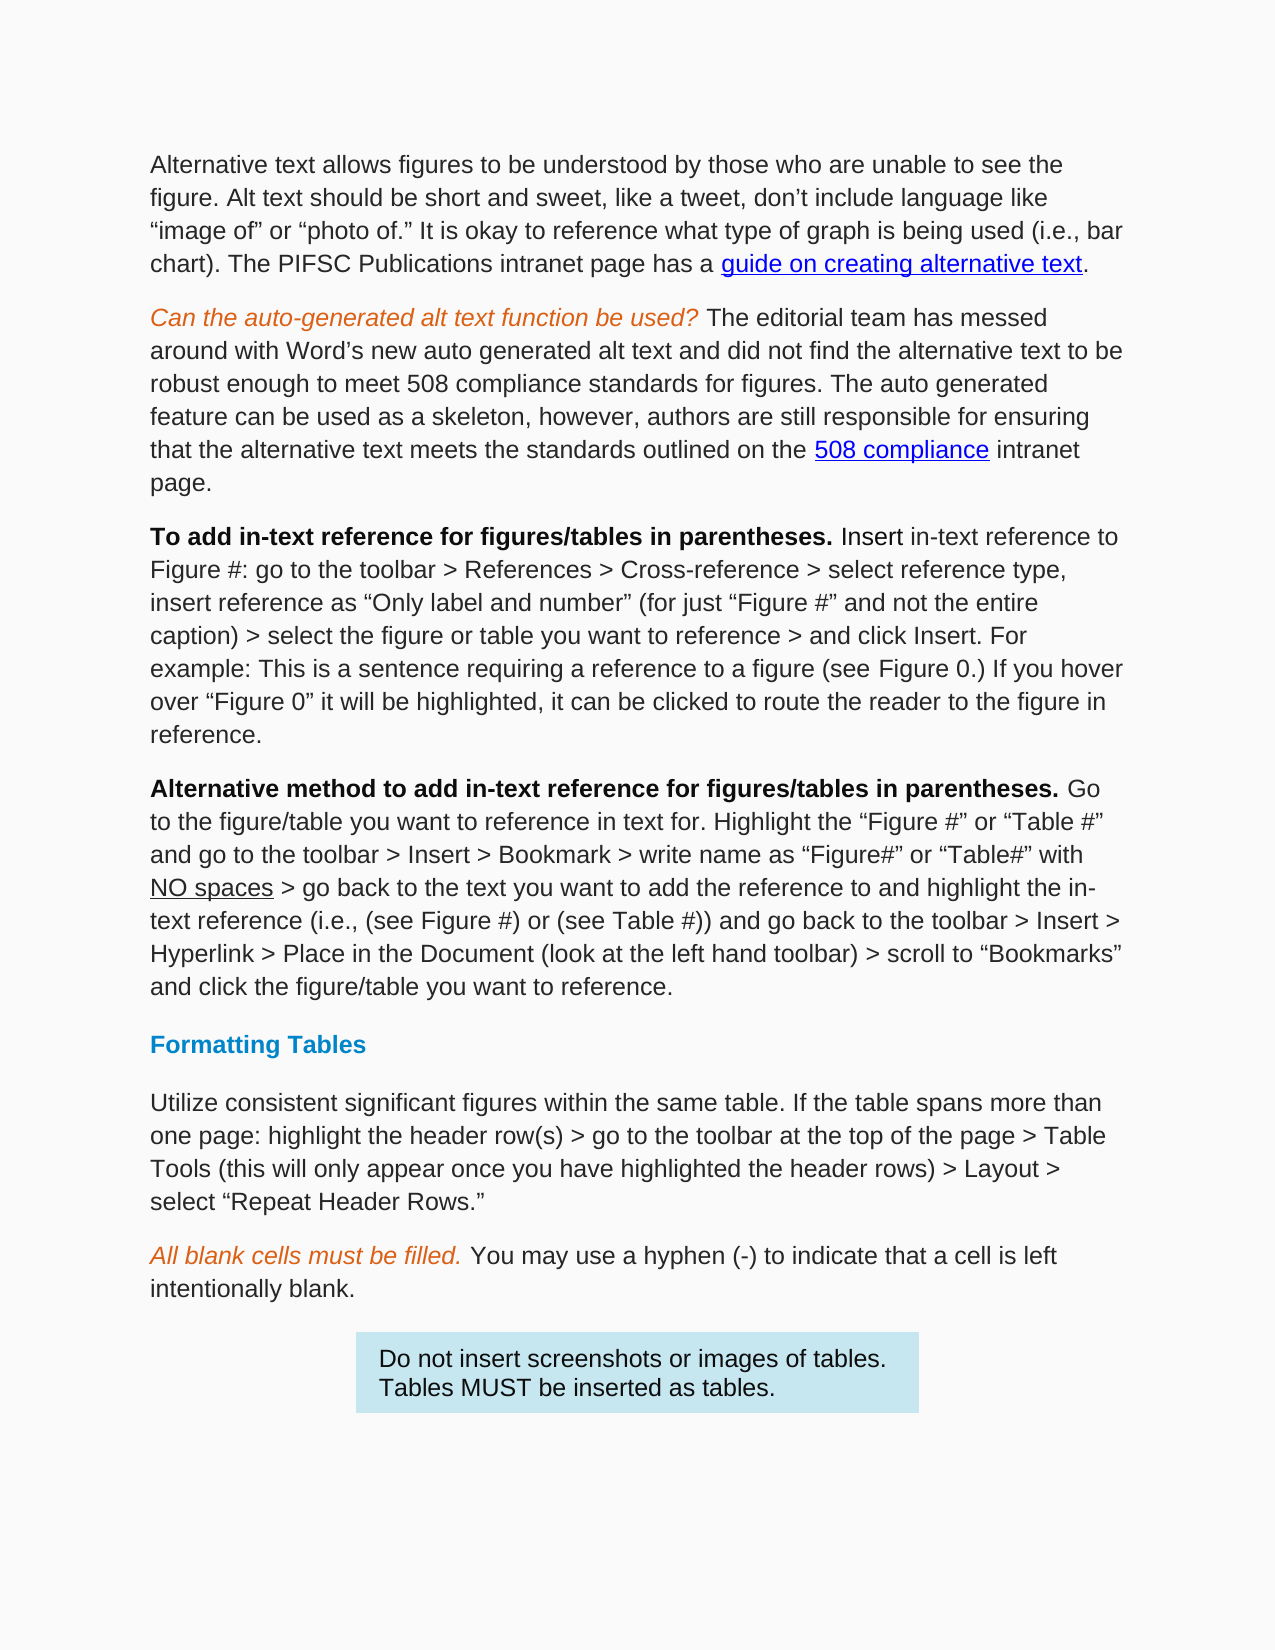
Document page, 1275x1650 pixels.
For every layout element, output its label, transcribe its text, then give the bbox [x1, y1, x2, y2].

text Can the auto-generated alt text function be used? The editorial team has messed around with Word’s new auto generated alt text and did not find the alternative text to be robust enough to meet 508 compliance standards for figures. The auto generated feature can be used as a skeleton, however, authors are still responsible for ensuring that the alternative text meets the standards outlined on the 508 compliance intranet page. [150, 303, 1125, 497]
text Alternative method to add in-text reference for figures/tables in parentheses. Go to the figure/table you want to reference in text for. Highlight the “Figure #” or “Table #” and go to the toolbar > Insert > Bookmark > write name as “Figure#” or “Table#” with NO spaces > go back to the text you want to add the reference to and highlight the in-text reference (i.e., (see Figure #) or (see Table #)) and go back to the toolbar > Insert > Hyperlink > Place in the Document (look at the left hand toolbar) > scroll to “Bookmarks” and click the figure/table you want to reference. [150, 774, 1125, 1001]
text Utilize consistent significant figures within the same table. If the table spans more than one page: highlight the header row(s) > go to the toolbar at the top of the page > Table Tools (this will only appear once you have highlighted the header rows) > Layout > select “Repeat Header Rows.” [150, 1088, 1125, 1216]
table_header Do not insert screenshots or images of tables. Tables MUST be inserted as tables. [356, 1332, 919, 1413]
text All blank cells must be filled. You may use a hyphen (-) to indicate that a cell is left intentionally blank. [150, 1241, 1125, 1303]
subtitle Formatting Tables [150, 1030, 1125, 1059]
text Alternative text allows figures to be understood by those who are unable to see the figure. Alt text should be short and sweet, like a tweet, don’t include language like “image of” or “photo of.” It is okay to reference what type of graph is being used (i.e., bar chart). The PIFSC Publications intranet page has a guide on creating alternative text. [150, 150, 1125, 278]
text To add in-text reference for figures/tables in parentheses. Insert in-text reference to Figure #: go to the toolbar > References > Cross-reference > select reference type, insert reference as “Only label and number” (for just “Figure #” and not the entire caption) > select the figure or table you want to reference > and click Insert. For example: This is a sentence requiring a reference to a figure (see Figure 0.) If you hover over “Figure 0” it will be highlighted, it can be clicked to route the reader to the figure in reference. [150, 522, 1125, 749]
